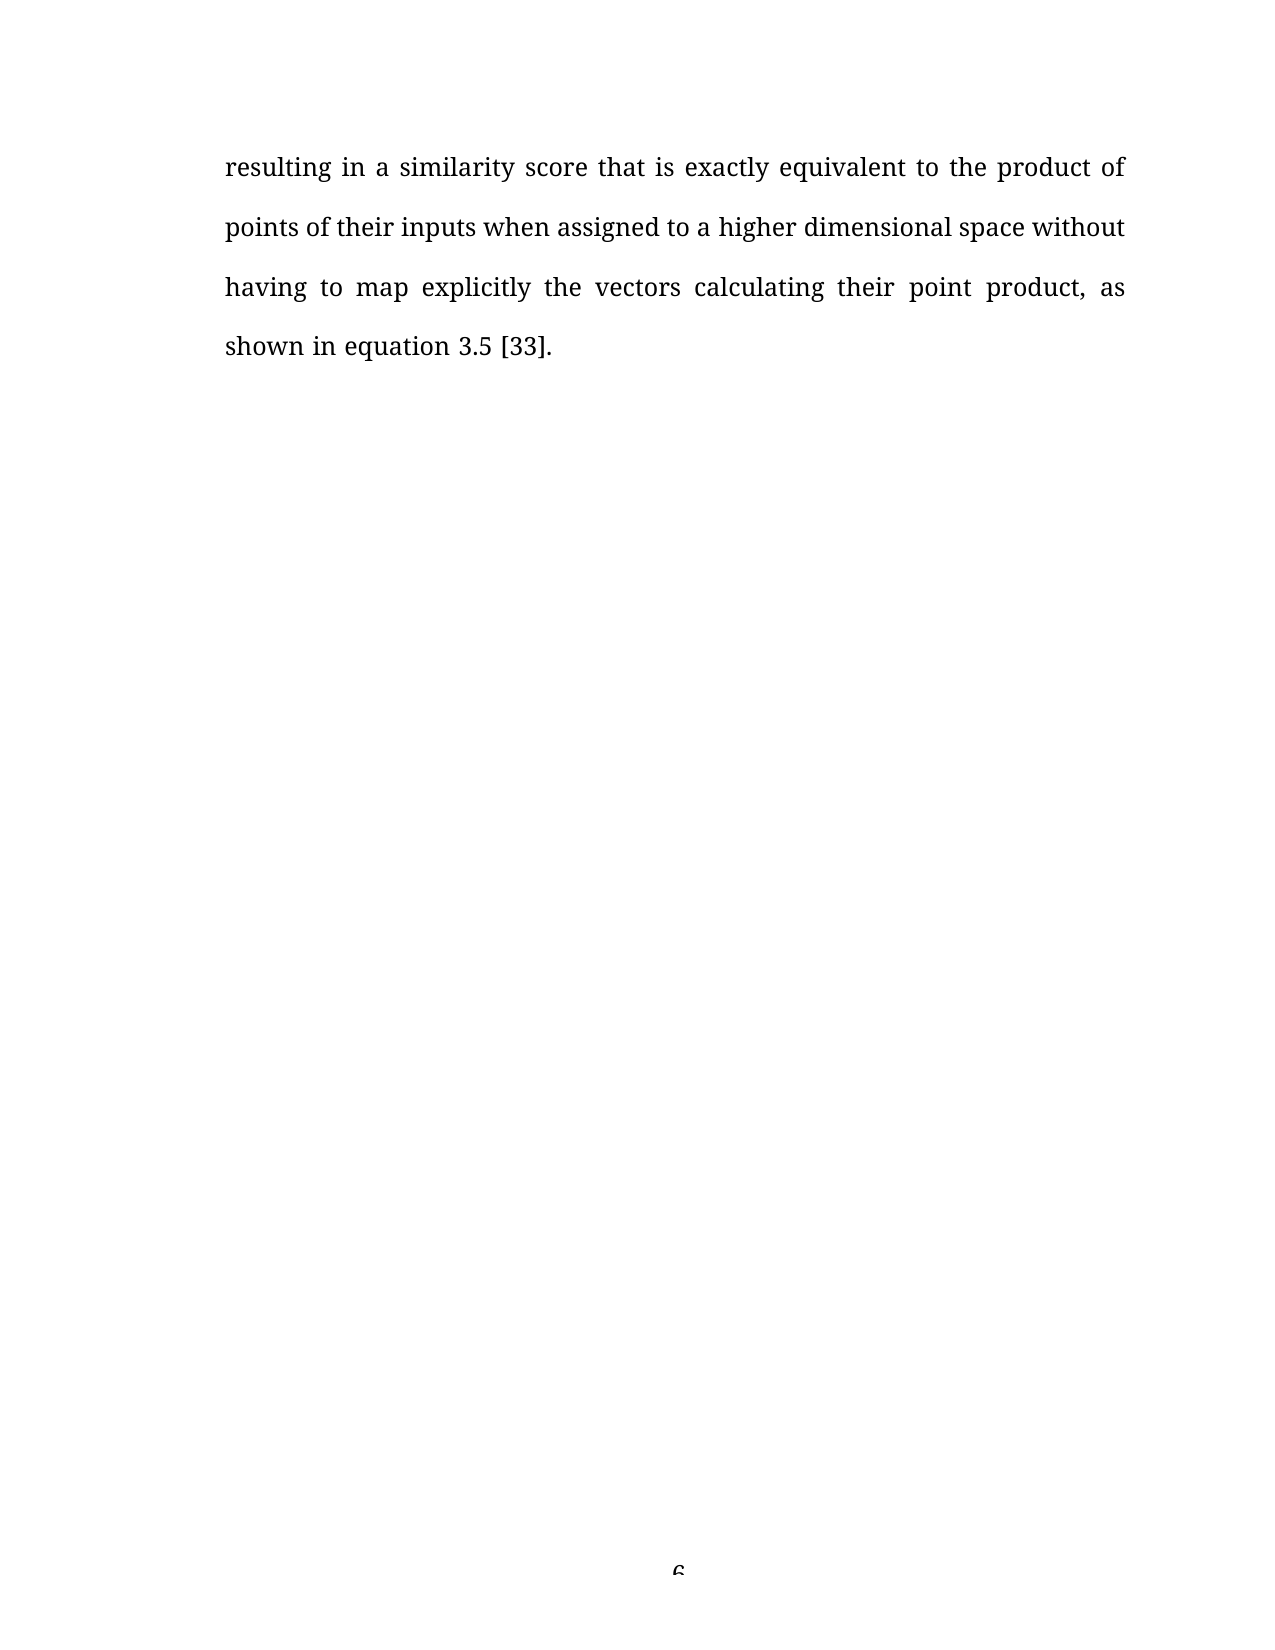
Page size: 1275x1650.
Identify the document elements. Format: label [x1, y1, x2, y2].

text [225, 150, 1125, 363]
